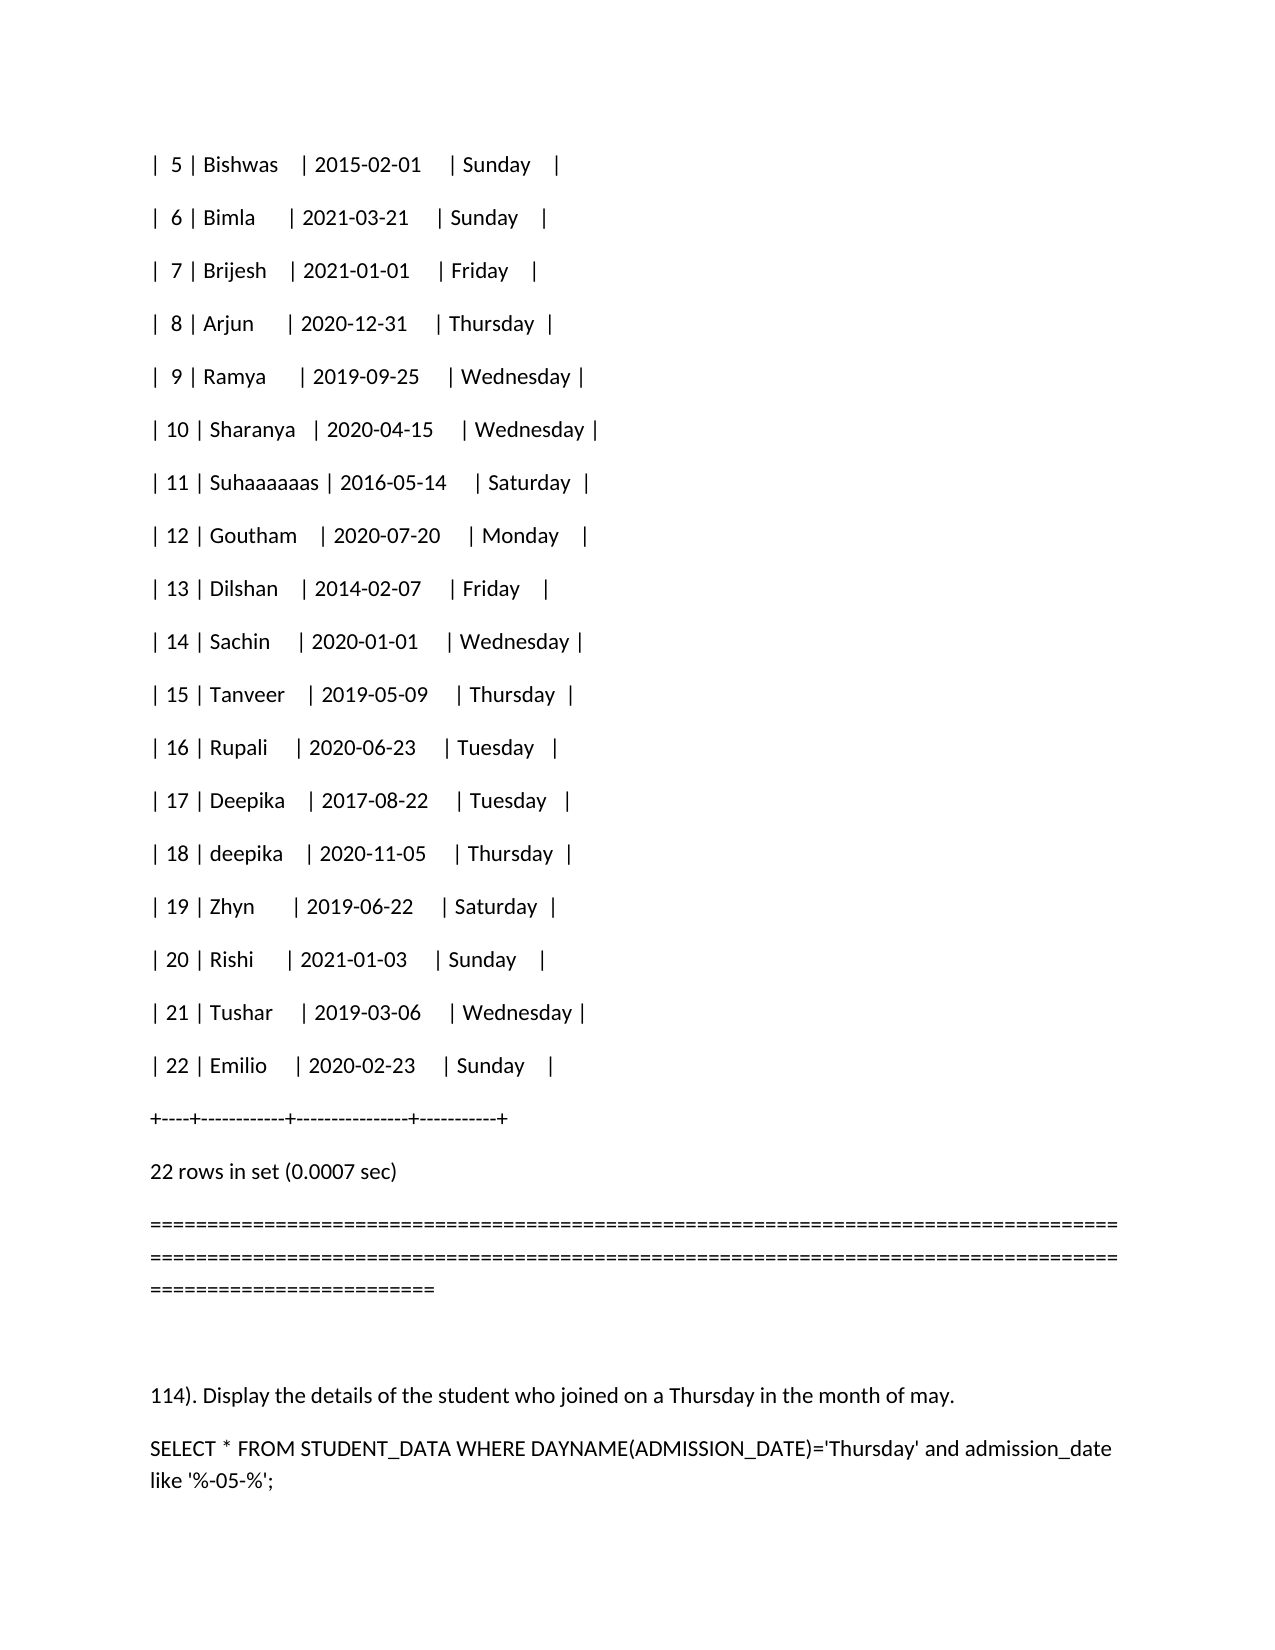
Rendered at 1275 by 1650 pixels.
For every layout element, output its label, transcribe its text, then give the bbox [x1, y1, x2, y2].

text | 21 | Tushar | 2019-03-06 | Wednesday | [150, 998, 1125, 1026]
text | 11 | Suhaaaaaas | 2016-05-14 | Saturday | [150, 468, 1125, 496]
text | 20 | Rishi | 2021-01-03 | Sunday | [150, 945, 1125, 973]
text | 13 | Dilshan | 2014-02-07 | Friday | [150, 574, 1125, 602]
text | 5 | Bishwas | 2015-02-01 | Sunday | [150, 150, 1125, 178]
text | 12 | Goutham | 2020-07-20 | Monday | [150, 521, 1125, 549]
text 114). Display the details of the student who joined on a Thursday in the month of may. [150, 1381, 1125, 1409]
text | 8 | Arjun | 2020-12-31 | Thursday | [150, 309, 1125, 337]
text SELECT * FROM STUDENT_DATA WHERE DAYNAME(ADMISSION_DATE)='Thursday' and admission_date like '%-05-%'; [150, 1434, 1125, 1494]
text +----+------------+----------------+-----------+ [150, 1104, 1125, 1132]
text | 10 | Sharanya | 2020-04-15 | Wednesday | [150, 415, 1125, 443]
text | 19 | Zhyn | 2019-06-22 | Saturday | [150, 892, 1125, 920]
text | 18 | deepika | 2020-11-05 | Thursday | [150, 839, 1125, 867]
text | 14 | Sachin | 2020-01-01 | Wednesday | [150, 627, 1125, 655]
text | 15 | Tanveer | 2019-05-09 | Thursday | [150, 680, 1125, 708]
text | 7 | Brijesh | 2021-01-01 | Friday | [150, 256, 1125, 284]
text | 17 | Deepika | 2017-08-22 | Tuesday | [150, 786, 1125, 814]
text 22 rows in set (0.0007 sec) [150, 1157, 1125, 1185]
text | 6 | Bimla | 2021-03-21 | Sunday | [150, 203, 1125, 231]
text | 16 | Rupali | 2020-06-23 | Tuesday | [150, 733, 1125, 761]
text =================================================================================================================================================================================================== [150, 1210, 1125, 1303]
text | 9 | Ramya | 2019-09-25 | Wednesday | [150, 362, 1125, 390]
text | 22 | Emilio | 2020-02-23 | Sunday | [150, 1051, 1125, 1079]
